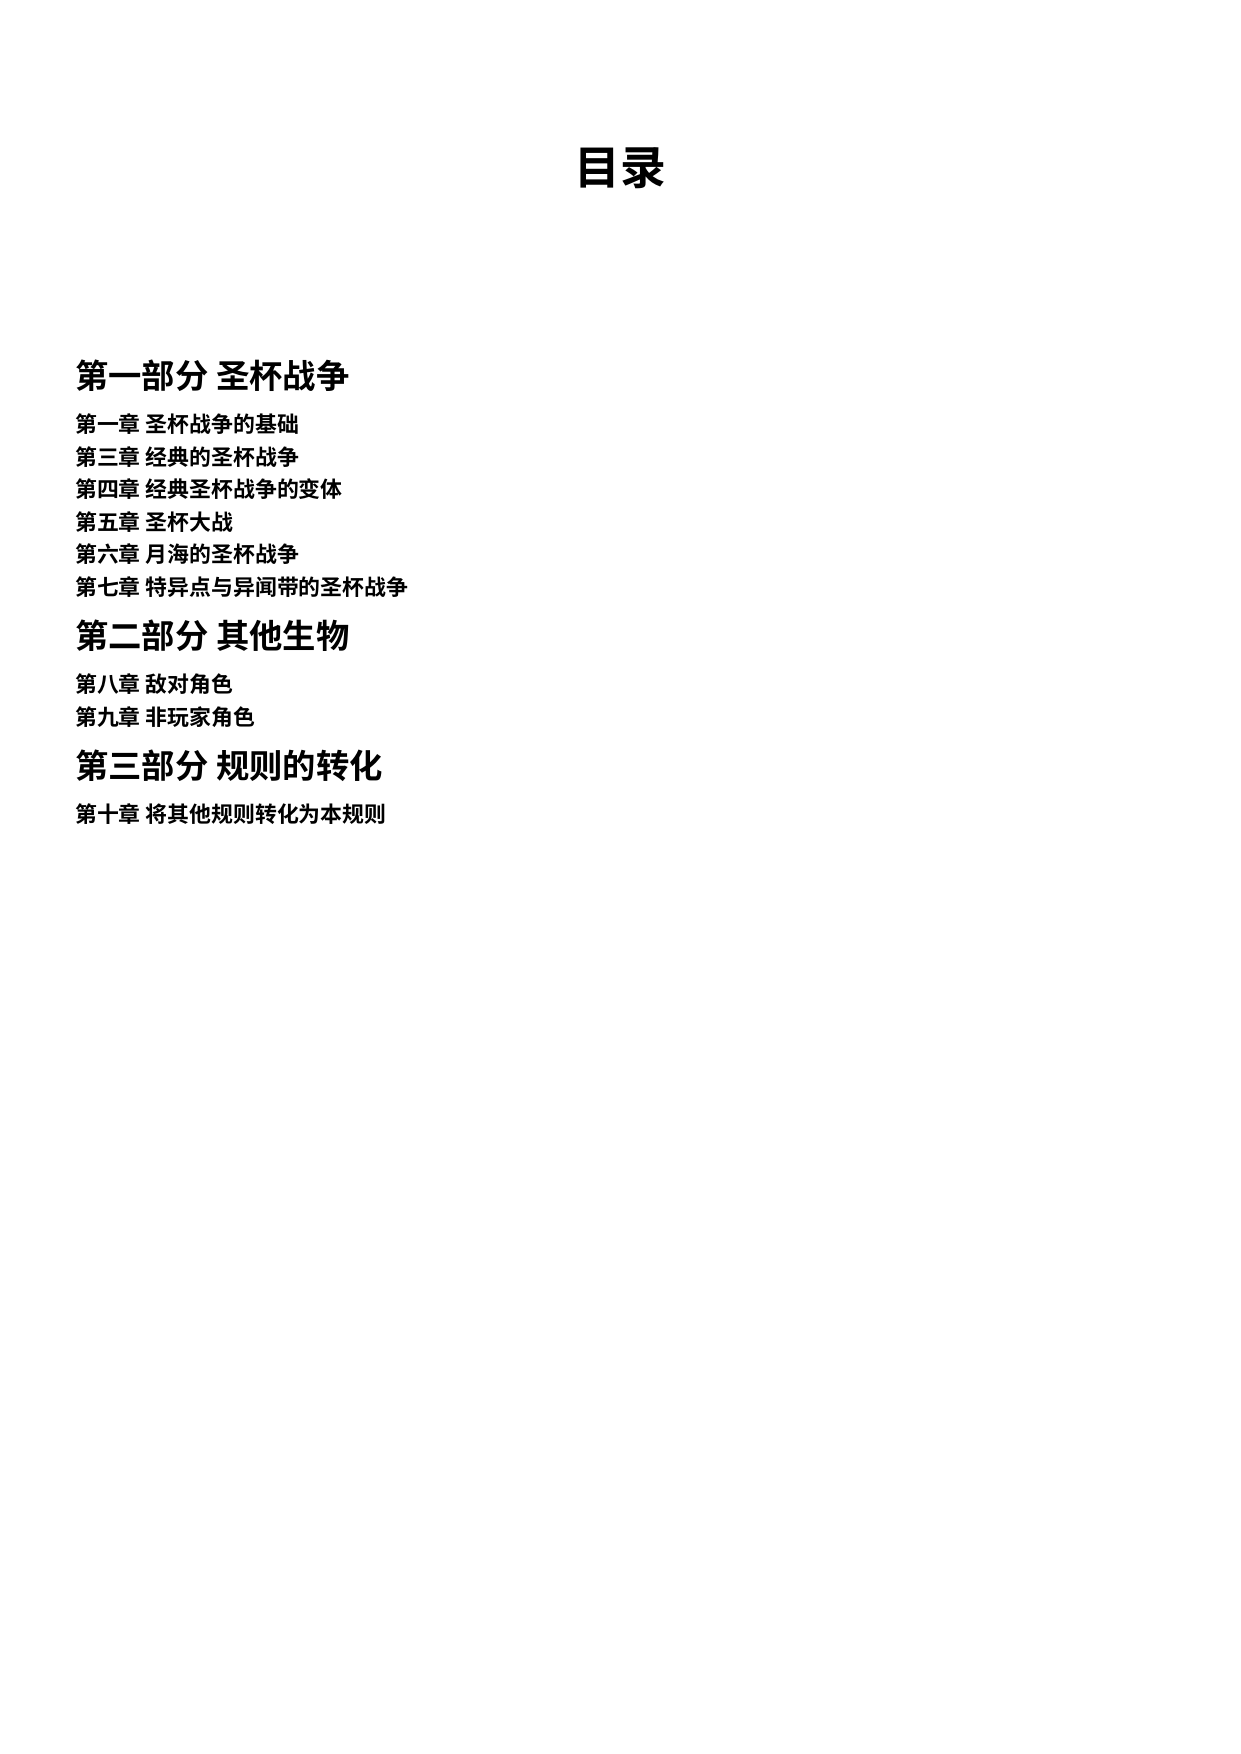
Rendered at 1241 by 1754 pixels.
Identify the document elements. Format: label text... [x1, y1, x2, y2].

subtitle 目录 [75, 116, 1165, 214]
text 第八章 敌对角色 [75, 667, 1165, 699]
text 第五章 圣杯大战 [75, 504, 1165, 537]
text 第三章 经典的圣杯战争 [75, 439, 1165, 472]
text 第一章 圣杯战争的基础 [75, 407, 1165, 439]
text 第六章 月海的圣杯战争 [75, 537, 1165, 569]
text 第四章 经典圣杯战争的变体 [75, 472, 1165, 504]
text 第七章 特异点与异闻带的圣杯战争 [75, 569, 1165, 602]
text 第二部分 其他生物 [75, 602, 1165, 667]
text 第三部分 规则的转化 [75, 732, 1165, 797]
text 第九章 非玩家角色 [75, 699, 1165, 732]
text 第一部分 圣杯战争 [75, 342, 1165, 407]
text 第十章 将其他规则转化为本规则 [75, 797, 1165, 829]
